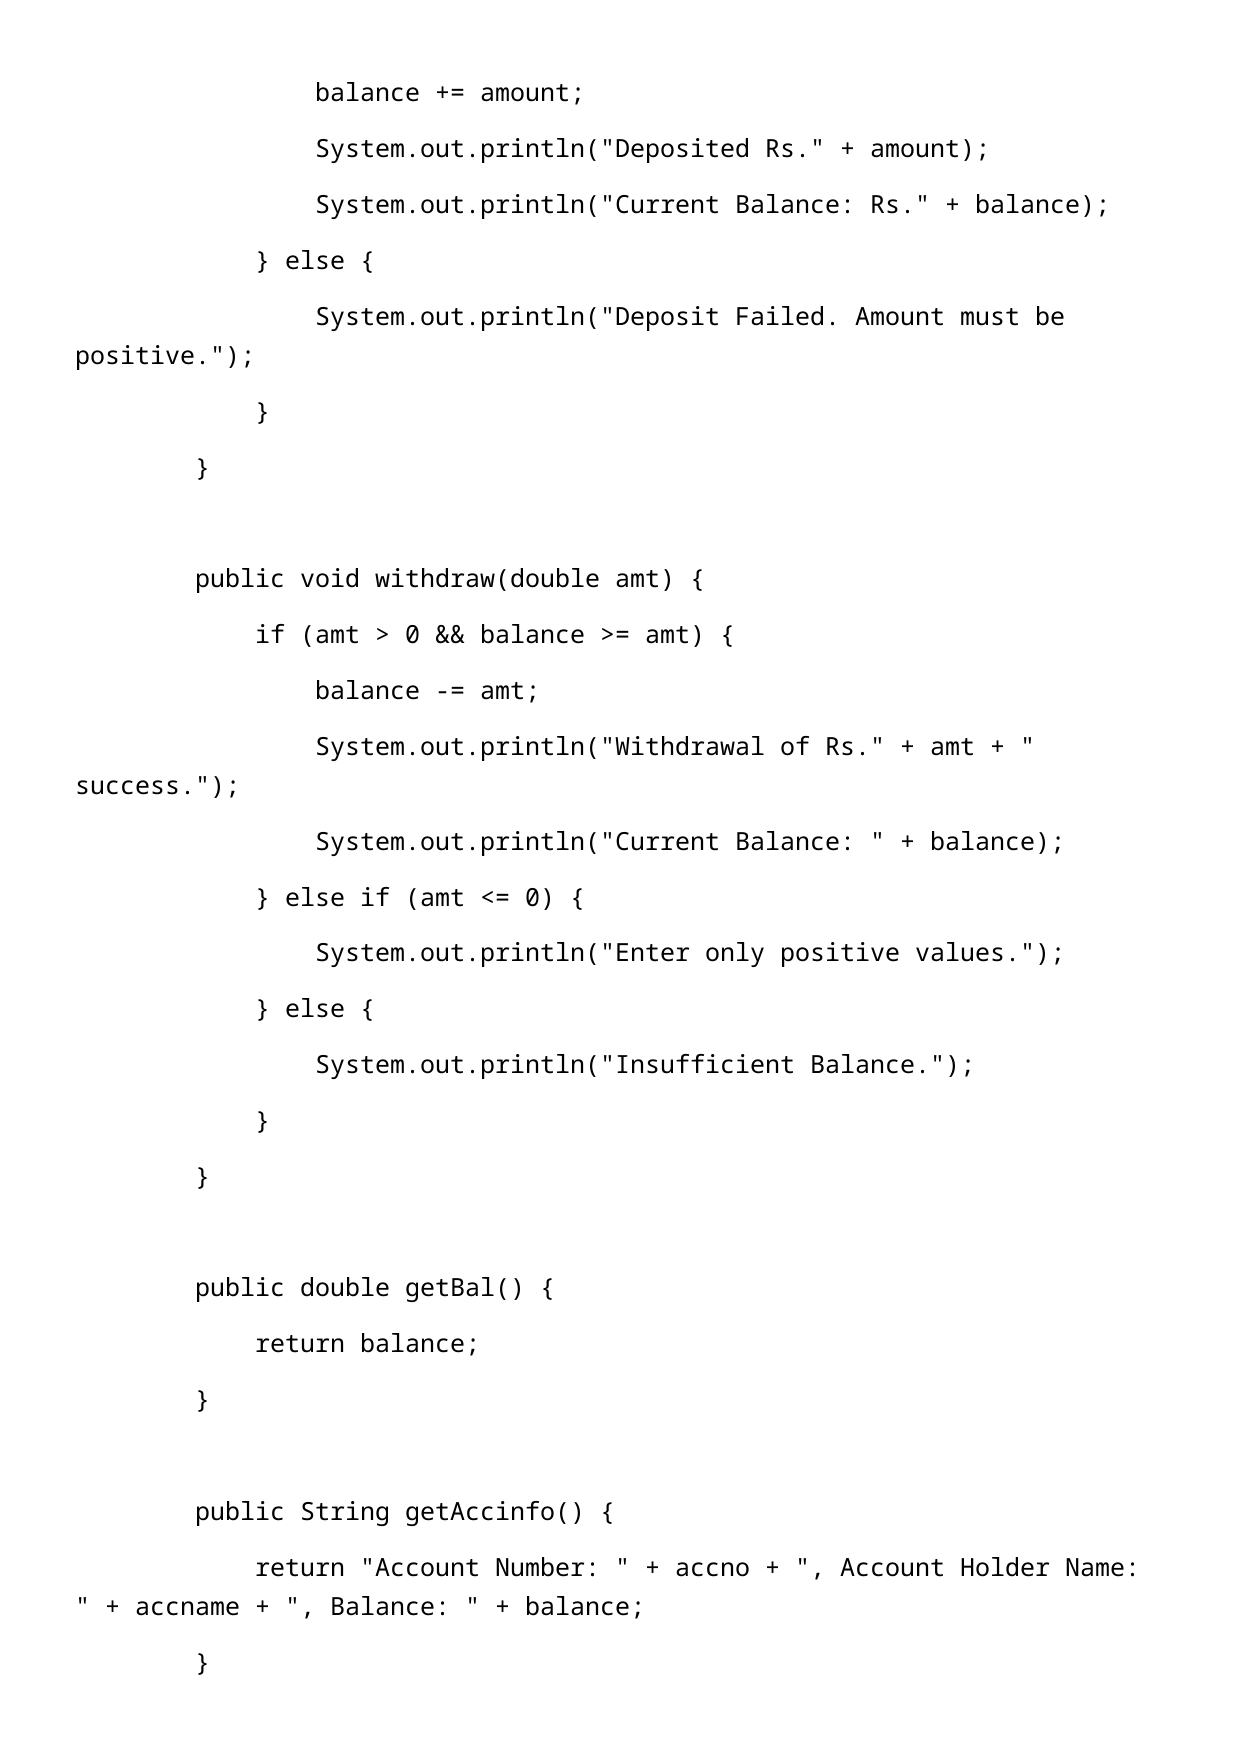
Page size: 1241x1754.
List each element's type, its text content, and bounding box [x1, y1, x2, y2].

text balance += amount; [75, 75, 1165, 109]
text } [75, 1102, 1165, 1137]
text } [75, 1644, 1165, 1678]
text System.out.println("Current Balance: Rs." + balance); [75, 187, 1165, 221]
text public void withdraw(double amt) { [75, 561, 1165, 595]
text } [75, 449, 1165, 483]
text System.out.println("Current Balance: " + balance); [75, 823, 1165, 857]
text public String getAccinfo() { [75, 1493, 1165, 1527]
text balance -= amt; [75, 672, 1165, 707]
text System.out.println("Deposit Failed. Amount must be positive."); [75, 298, 1165, 372]
text } else { [75, 991, 1165, 1025]
text if (amt > 0 && balance >= amt) { [75, 617, 1165, 651]
text } else if (amt <= 0) { [75, 879, 1165, 913]
text System.out.println("Deposited Rs." + amount); [75, 131, 1165, 165]
text System.out.println("Withdrawal of Rs." + amt + " success."); [75, 728, 1165, 802]
text } [75, 1382, 1165, 1416]
text } [75, 1158, 1165, 1192]
text System.out.println("Insufficient Balance."); [75, 1047, 1165, 1081]
text public double getBal() { [75, 1270, 1165, 1304]
text return balance; [75, 1326, 1165, 1360]
text return "Account Number: " + accno + ", Account Holder Name: " + accname + ", Balance: " + balance; [75, 1549, 1165, 1622]
text } else { [75, 242, 1165, 277]
text } [75, 393, 1165, 427]
text System.out.println("Enter only positive values."); [75, 935, 1165, 969]
